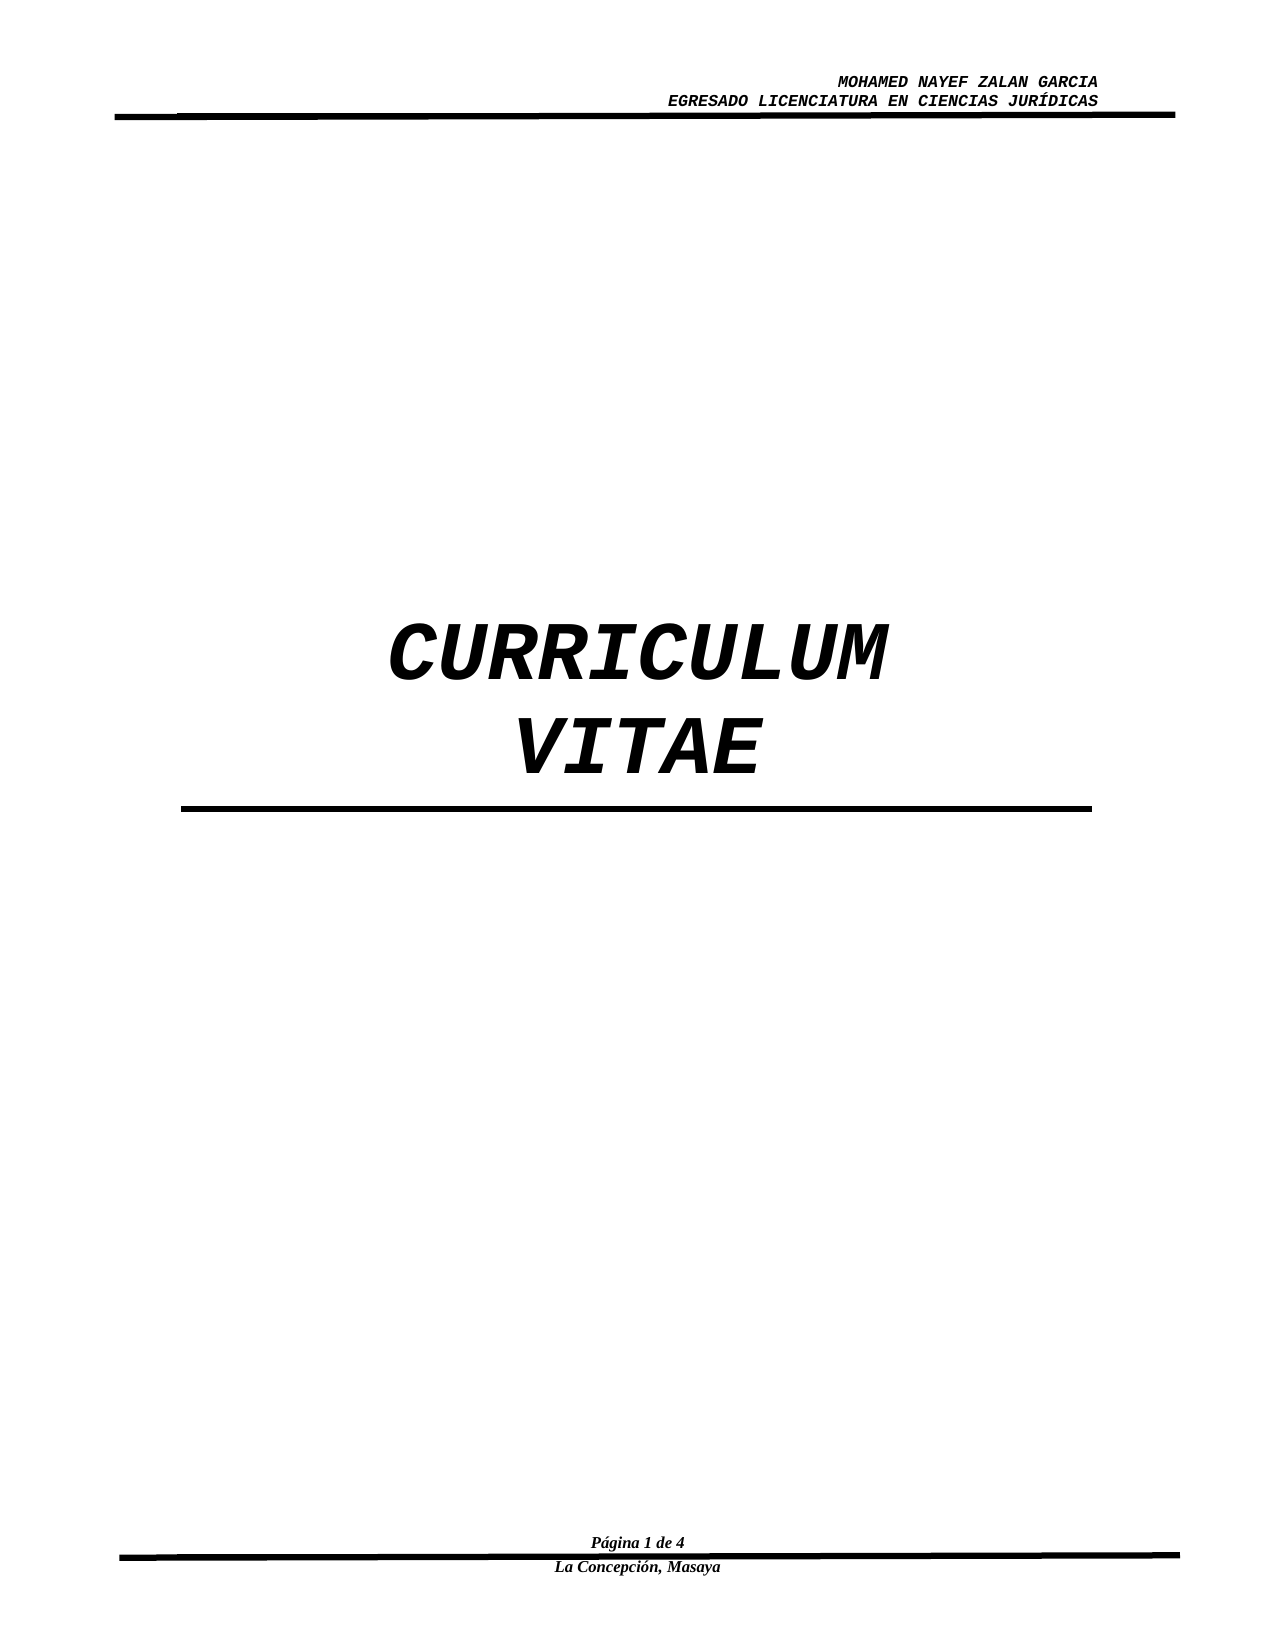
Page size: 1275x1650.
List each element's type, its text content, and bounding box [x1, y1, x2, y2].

text CURRICULUM [118, 610, 1157, 704]
text VITAE [118, 704, 1157, 799]
